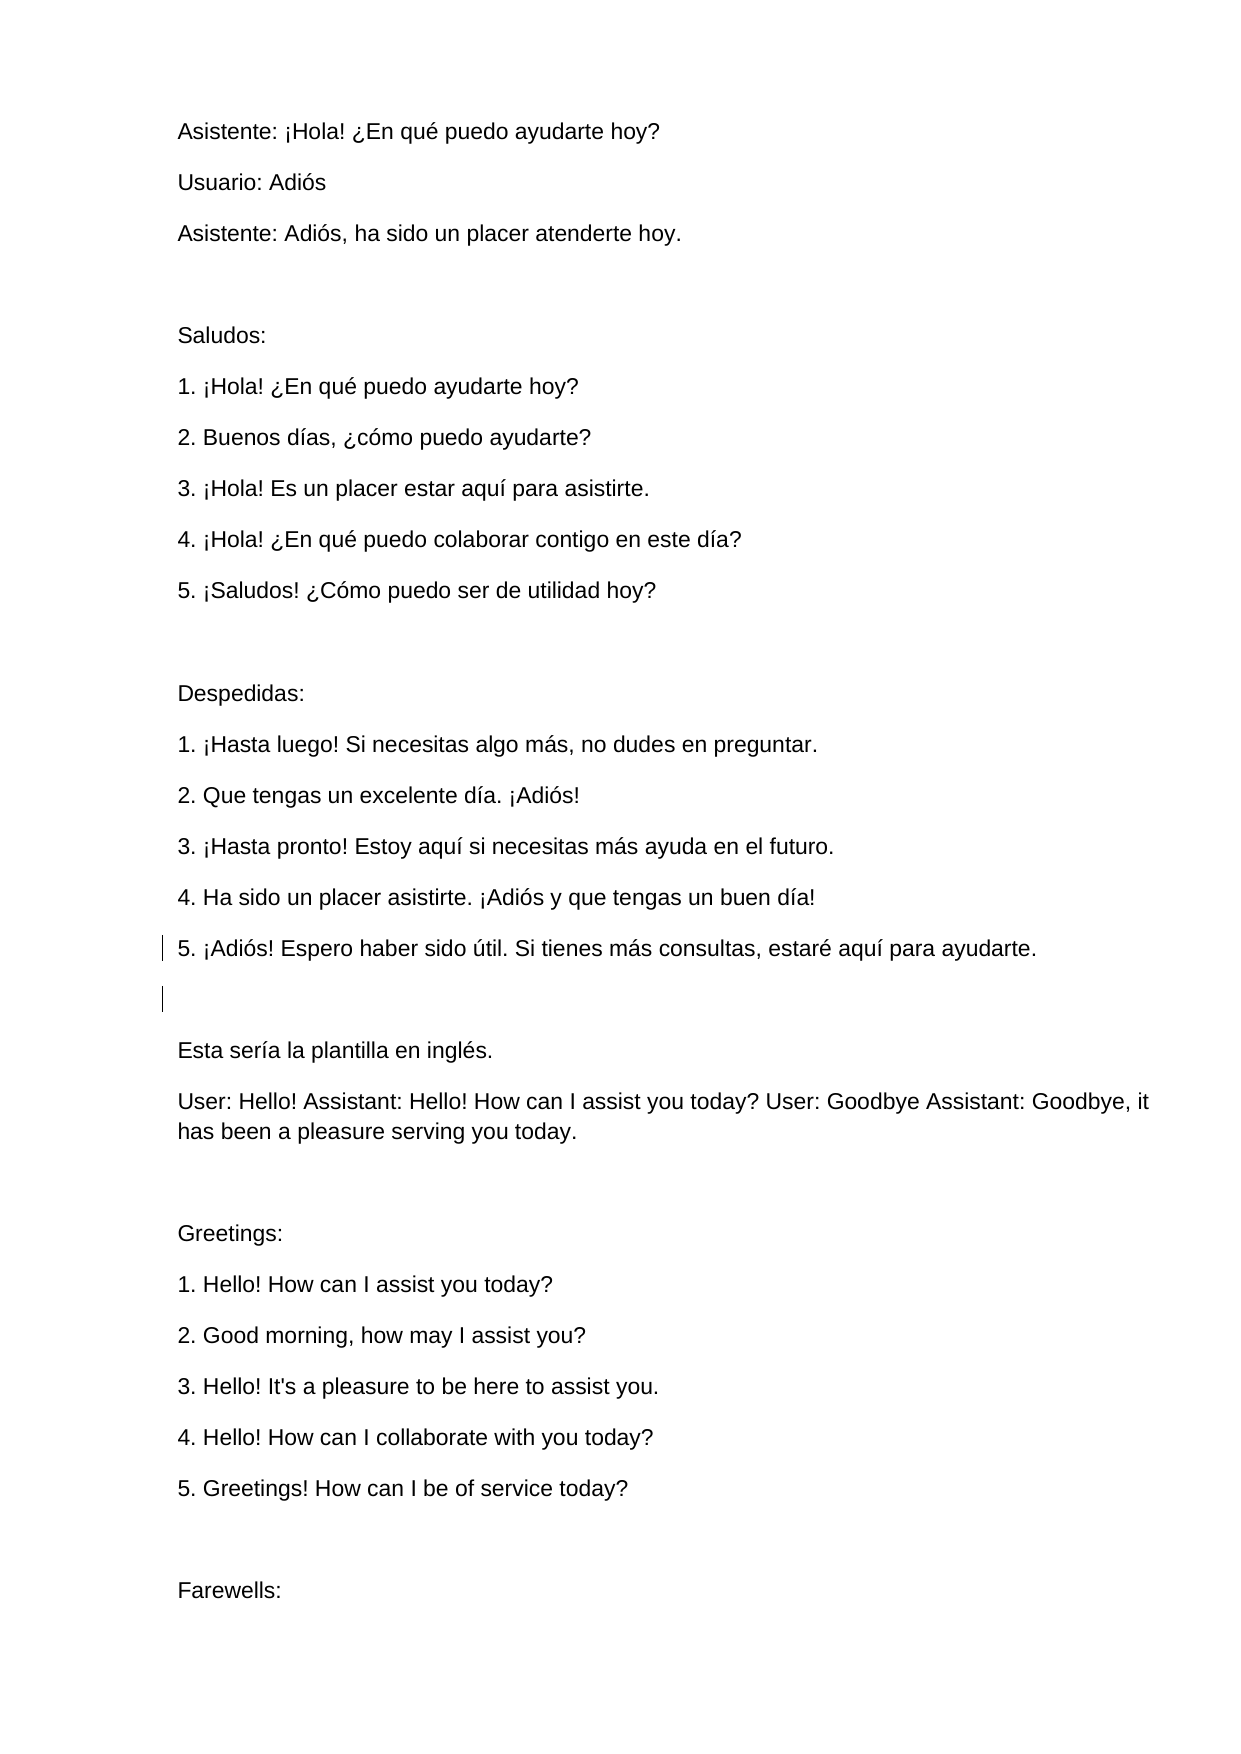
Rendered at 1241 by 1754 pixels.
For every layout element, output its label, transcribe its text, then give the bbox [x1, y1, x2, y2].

text 5. ¡Adiós! Espero haber sido útil. Si tienes más consultas, estaré aquí para ayudarte. [177, 935, 1152, 961]
text 2. Que tengas un excelente día. ¡Adiós! [177, 782, 1152, 808]
text 3. ¡Hasta pronto! Estoy aquí si necesitas más ayuda en el futuro. [177, 833, 1152, 859]
text Greetings: [177, 1220, 1152, 1247]
text 4. Hello! How can I collaborate with you today? [177, 1424, 1152, 1451]
text Saludos: [177, 322, 1152, 349]
text 4. ¡Hola! ¿En qué puedo colaborar contigo en este día? [177, 526, 1152, 553]
text User: Hello! Assistant: Hello! How can I assist you today? User: Goodbye Assistant: Goodbye, it has been a pleasure serving you today. [177, 1088, 1152, 1144]
text 2. Good morning, how may I assist you? [177, 1322, 1152, 1349]
text Usuario: Adiós [177, 169, 1152, 196]
text 1. ¡Hola! ¿En qué puedo ayudarte hoy? [177, 373, 1152, 400]
text Esta sería la plantilla en inglés. [177, 1037, 1152, 1063]
text Asistente: ¡Hola! ¿En qué puedo ayudarte hoy? [177, 118, 1152, 144]
text Despedidas: [177, 679, 1152, 706]
text 1. ¡Hasta luego! Si necesitas algo más, no dudes en preguntar. [177, 731, 1152, 757]
text Asistente: Adiós, ha sido un placer atenderte hoy. [177, 220, 1152, 247]
text 5. Greetings! How can I be of service today? [177, 1475, 1152, 1502]
text 5. ¡Saludos! ¿Cómo puedo ser de utilidad hoy? [177, 577, 1152, 604]
text 3. ¡Hola! Es un placer estar aquí para asistirte. [177, 475, 1152, 502]
text 1. Hello! How can I assist you today? [177, 1271, 1152, 1298]
text 2. Buenos días, ¿cómo puedo ayudarte? [177, 424, 1152, 451]
text 4. Ha sido un placer asistirte. ¡Adiós y que tengas un buen día! [177, 884, 1152, 910]
text Farewells: [177, 1577, 1152, 1604]
text 3. Hello! It's a pleasure to be here to assist you. [177, 1373, 1152, 1400]
